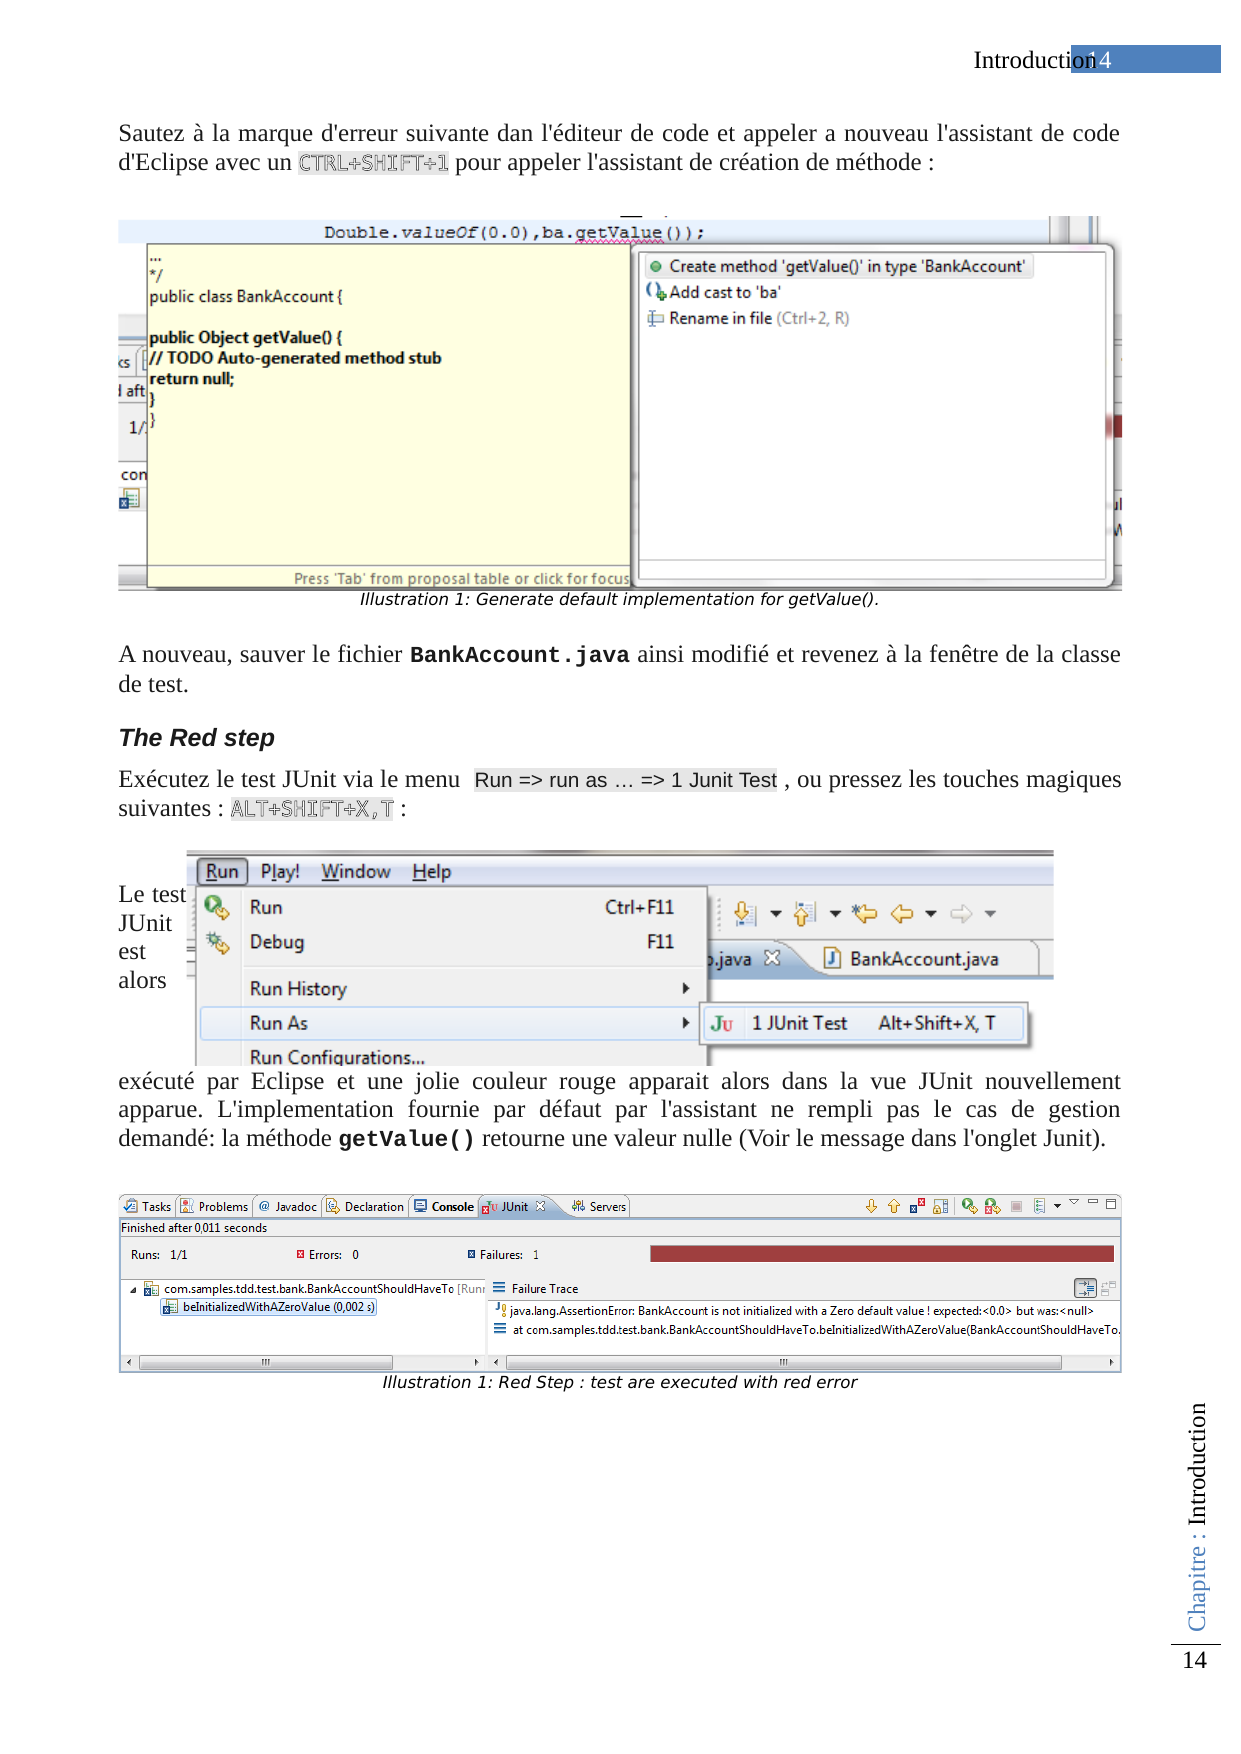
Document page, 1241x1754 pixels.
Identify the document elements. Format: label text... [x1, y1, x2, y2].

text Exécutez le test JUnit via le menu Run => run as … => 1 Junit Test , ou pressez les touches magiques suivantes : ALT+SHIFT+X,T : [118, 764, 1122, 821]
text Sautez à la marque d'erreur suivante dan l'éditeur de code et appeler a nouveau l'assistant de code d'Eclipse avec un CTRL+SHIFT+1 pour appeler l'assistant de création de méthode : [118, 118, 1122, 176]
picture [118, 1194, 1122, 1373]
text A nouveau, sauver le fichier BankAccount.java ainsi modifié et revenez à la fenêtre de la classe de test. [118, 639, 1122, 698]
picture [118, 216, 1123, 591]
picture [186, 850, 1054, 1066]
subtitle The Red step [118, 723, 1122, 751]
